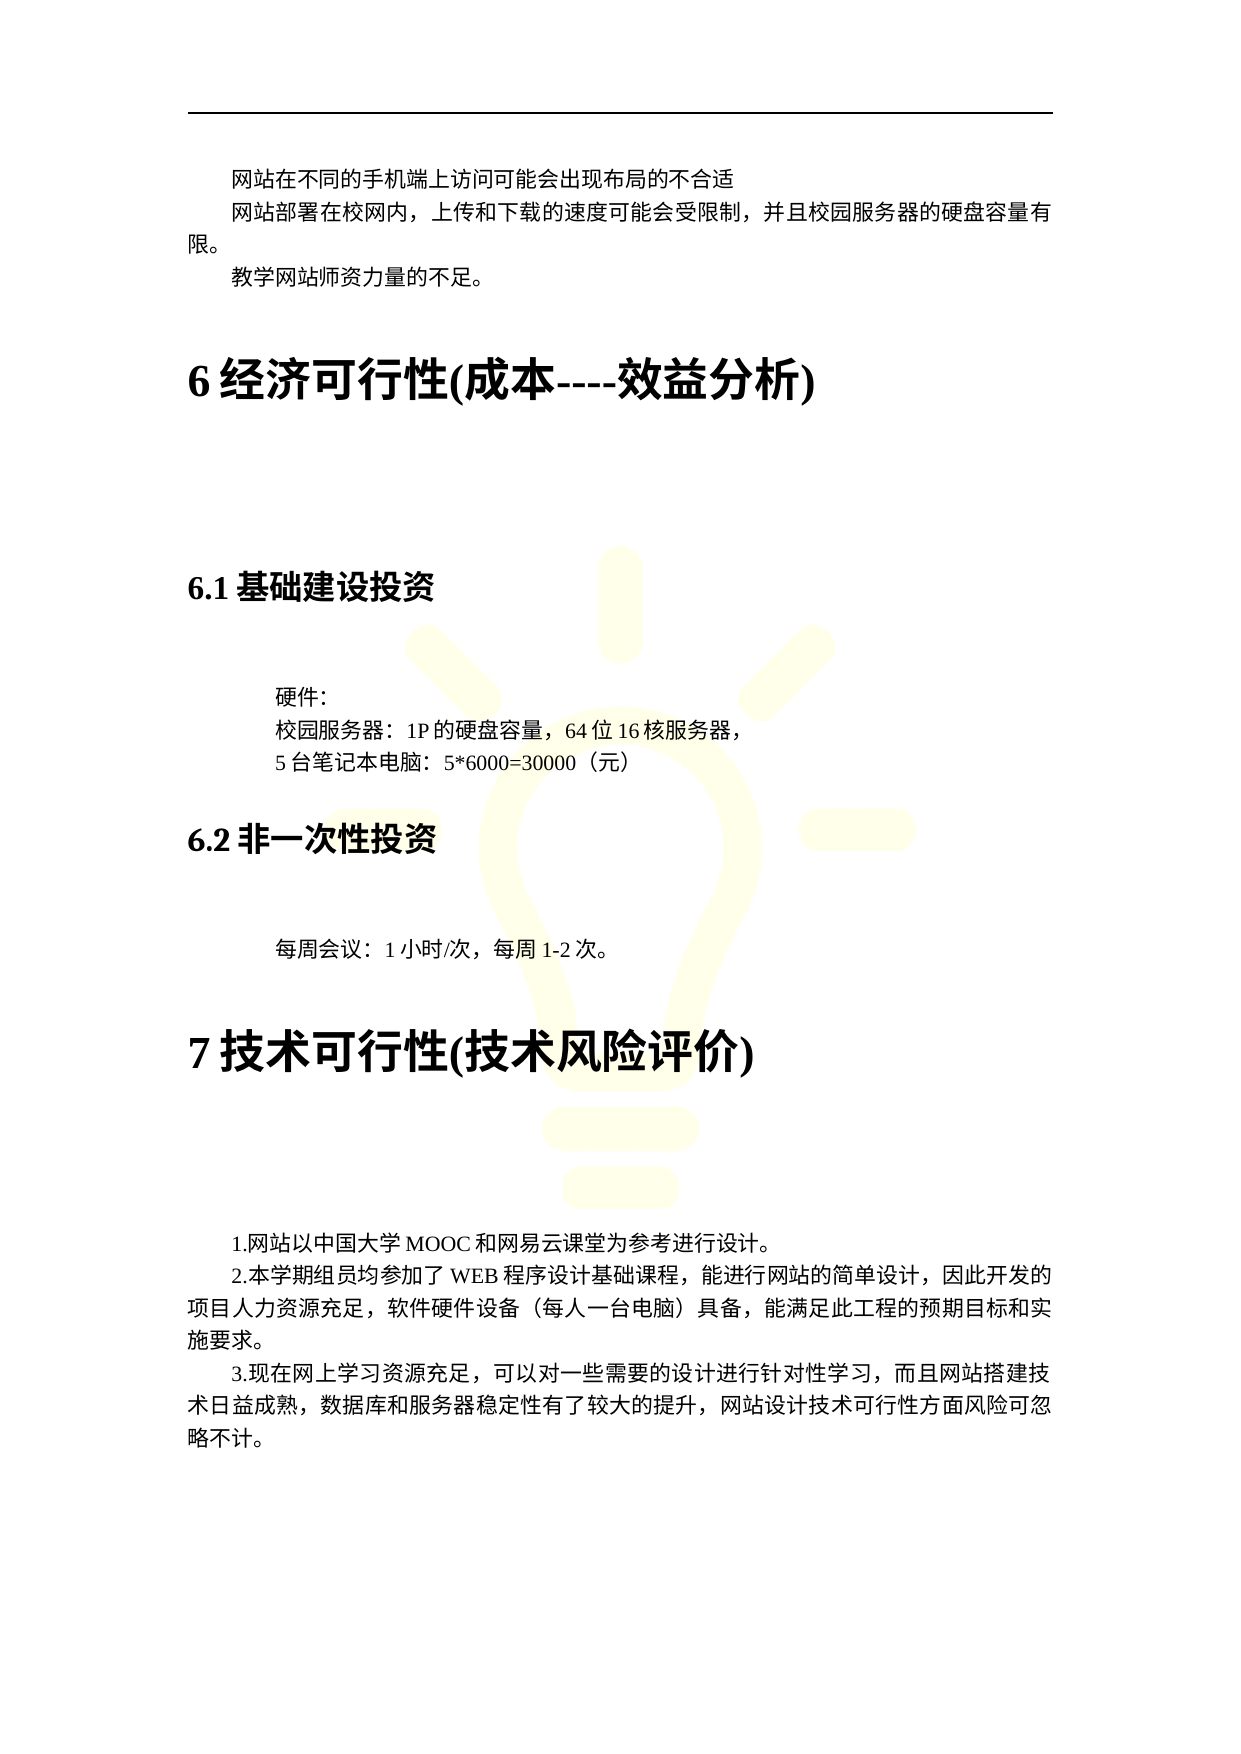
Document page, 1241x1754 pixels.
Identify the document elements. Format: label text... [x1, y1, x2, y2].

text 教学网站师资力量的不足。 [187, 259, 1053, 292]
text 网站在不同的手机端上访问可能会出现布局的不合适 [187, 162, 1053, 194]
subtitle 6.1基础建设投资 [187, 553, 1053, 618]
text 校园服务器：1P的硬盘容量，64位16核服务器， [231, 712, 1053, 745]
text 1.网站以中国大学MOOC和网易云课堂为参考进行设计。 [187, 1225, 1053, 1258]
subtitle 6.2 非一次性投资 [187, 804, 1053, 869]
text 网站部署在校网内，上传和下载的速度可能会受限制，并且校园服务器的硬盘容量有限。 [187, 194, 1053, 259]
text 每周会议：1小时/次，每周1-2次。 [231, 932, 1053, 964]
subtitle 7技术可行性(技术风险评价) [187, 1000, 1053, 1097]
text 2.本学期组员均参加了WEB程序设计基础课程，能进行网站的简单设计，因此开发的项目人力资源充足，软件硬件设备（每人一台电脑）具备，能满足此工程的预期目标和实施要求。 [187, 1258, 1053, 1355]
text 硬件： [231, 680, 1053, 712]
text 3.现在网上学习资源充足，可以对一些需要的设计进行针对性学习，而且网站搭建技术日益成熟，数据库和服务器稳定性有了较大的提升，网站设计技术可行性方面风险可忽略不计。 [187, 1355, 1053, 1453]
subtitle 6经济可行性(成本----效益分析) [187, 327, 1053, 425]
text 5台笔记本电脑：5*6000=30000（元） [231, 745, 1053, 777]
